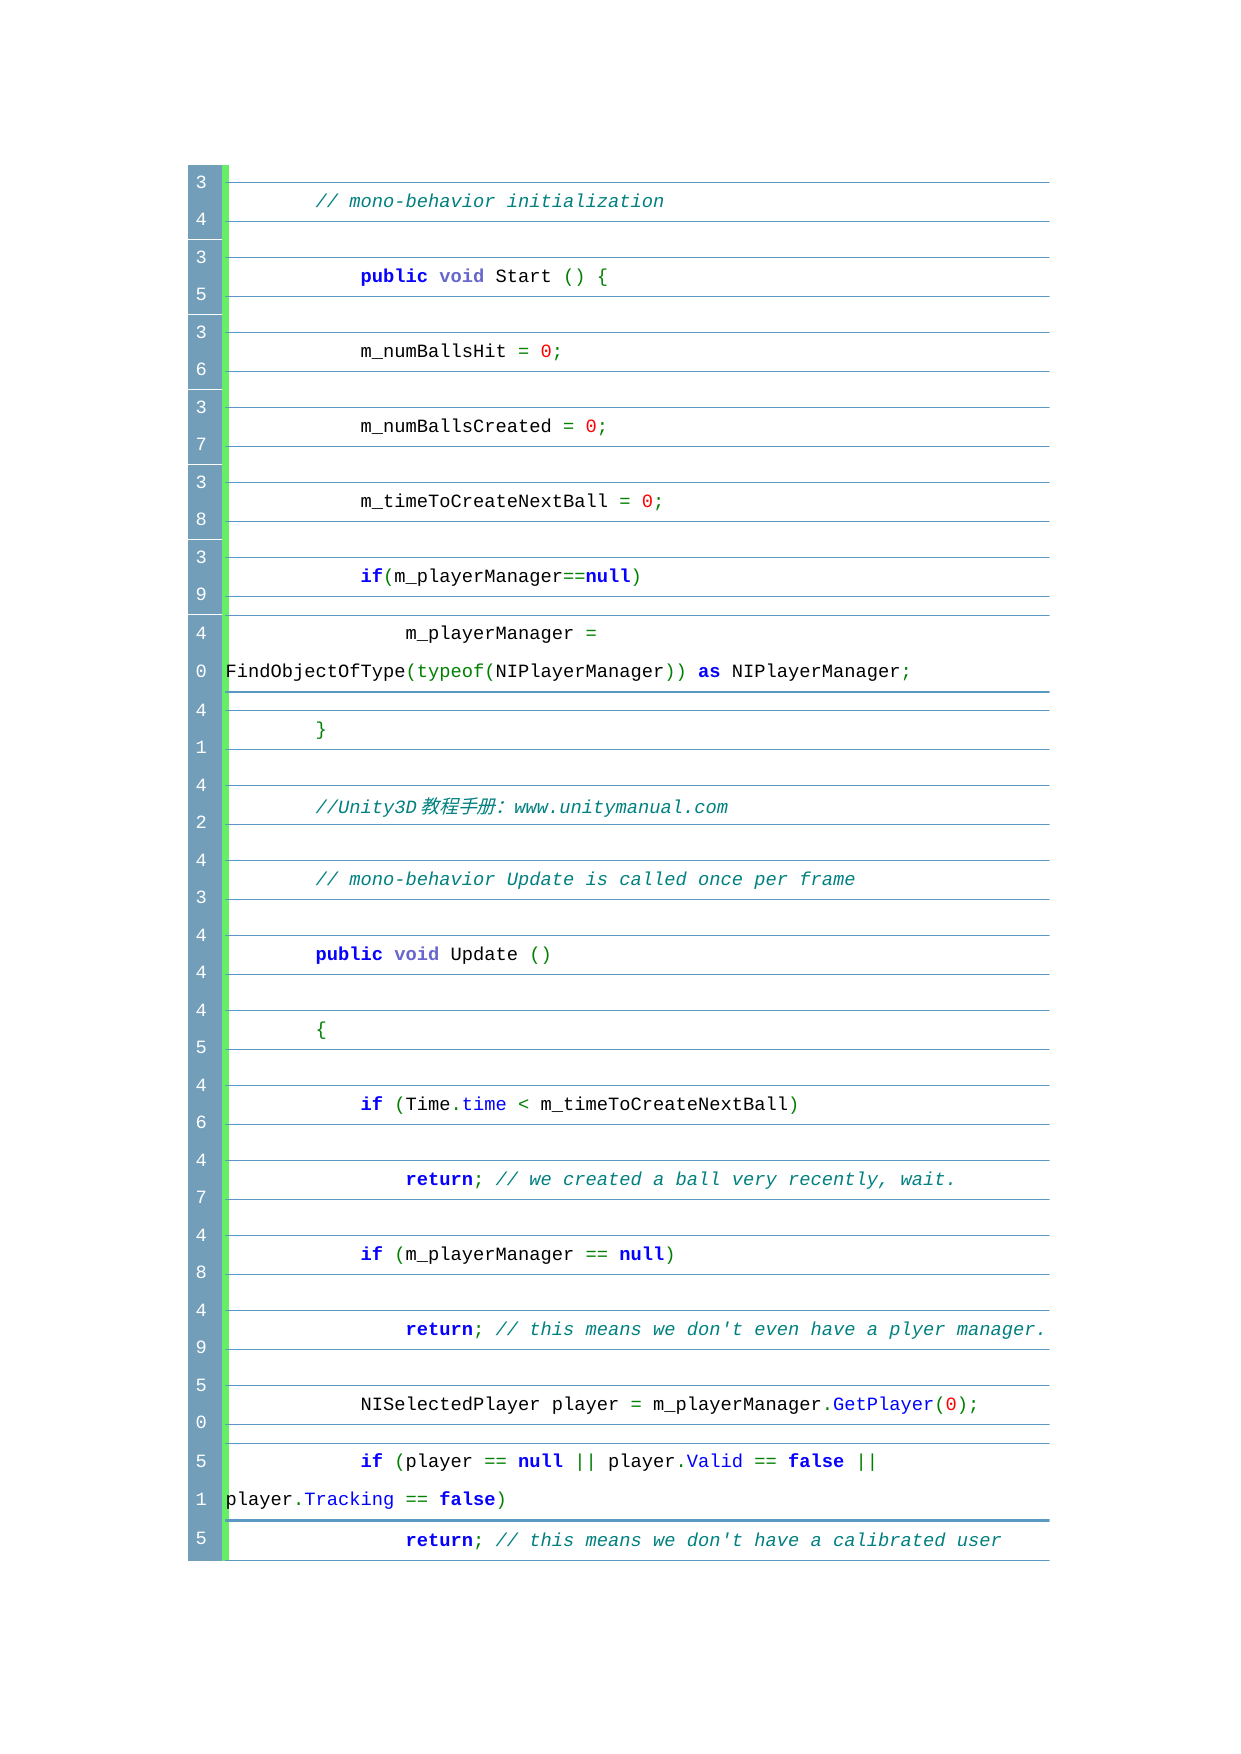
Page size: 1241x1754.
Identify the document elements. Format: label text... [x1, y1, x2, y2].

table_cell 35 [188, 240, 222, 314]
table_cell m_numBallsCreated = 0; [229, 390, 1053, 464]
table_cell //Unity3D教程手册：www.unitymanual.com [229, 768, 1053, 843]
table_cell 46 [188, 1068, 222, 1143]
table_cell 48 [188, 1218, 222, 1293]
table_cell 34 [188, 165, 222, 239]
table_cell public void Update () [229, 918, 1053, 993]
table_cell 47 [188, 1143, 222, 1218]
table_cell public void Start () { [229, 240, 1053, 314]
table_cell 44 [188, 918, 222, 993]
table_cell m_timeToCreateNextBall = 0; [229, 465, 1053, 539]
table_cell { [229, 993, 1053, 1068]
table_cell 43 [188, 843, 222, 918]
table_cell // mono-behavior Update is called once per frame [229, 843, 1053, 918]
table_cell // mono-behavior initialization [229, 165, 1053, 239]
table_cell 50 [188, 1368, 222, 1443]
table_cell if (player == null || player.Valid == false || player.Tracking == false) [229, 1443, 1053, 1521]
table_cell 45 [188, 993, 222, 1068]
table_cell 37 [188, 390, 222, 464]
table_cell NISelectedPlayer player = m_playerManager.GetPlayer(0); [229, 1368, 1053, 1443]
table_cell m_playerManager = FindObjectOfType(typeof(NIPlayerManager)) as NIPlayerManager; [229, 615, 1053, 693]
table_cell 39 [188, 540, 222, 614]
table_cell 52 [188, 1521, 222, 1561]
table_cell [229, 1521, 1053, 1561]
table_cell return; // we created a ball very recently, wait. [229, 1143, 1053, 1218]
table_cell 41 [188, 693, 222, 768]
table_cell } [229, 693, 1053, 768]
table_cell 51 [188, 1443, 222, 1521]
table_cell if (Time.time < m_timeToCreateNextBall) [229, 1068, 1053, 1143]
table_cell 49 [188, 1293, 222, 1368]
table_cell 42 [188, 768, 222, 843]
table_cell 38 [188, 465, 222, 539]
table_cell 36 [188, 315, 222, 389]
table_cell if(m_playerManager==null) [229, 540, 1053, 614]
table_cell 40 [188, 615, 222, 693]
table_cell return; // this means we don't even have a plyer manager. [229, 1293, 1053, 1368]
table_cell if (m_playerManager == null) [229, 1218, 1053, 1293]
table_cell m_numBallsHit = 0; [229, 315, 1053, 389]
